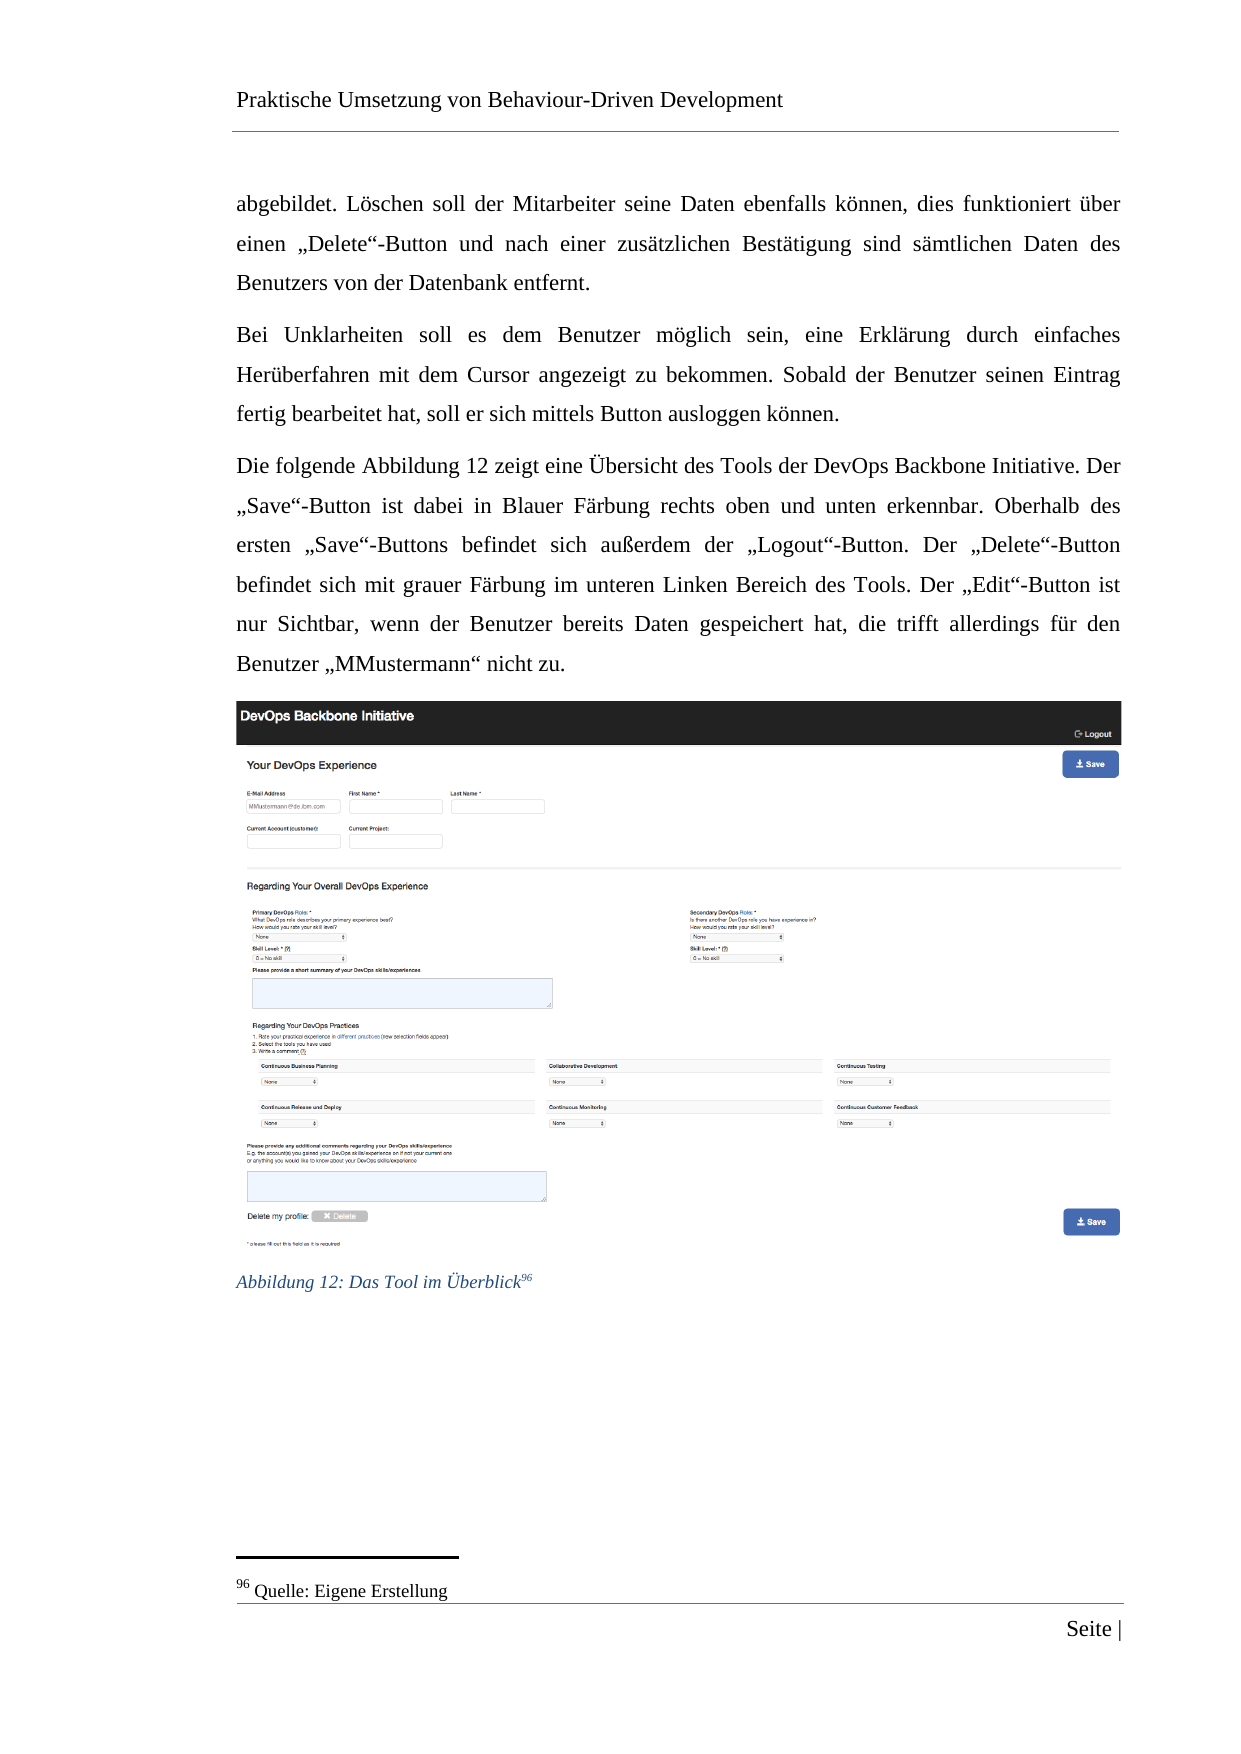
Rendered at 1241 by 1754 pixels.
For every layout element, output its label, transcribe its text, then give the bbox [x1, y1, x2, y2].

text Bei Unklarheiten soll es dem Benutzer möglich sein, eine Erklärung durch einfaches Herüberfahren mit dem Cursor angezeigt zu bekommen. Sobald der Benutzer seinen Eintrag fertig bearbeitet hat, soll er sich mittels Button ausloggen können. [236, 321, 1122, 427]
picture [236, 701, 1122, 1246]
text Die folgende Abbildung 12 zeigt eine Übersicht des Tools der DevOps Backbone Initiative. Der „Save“-Button ist dabei in Blauer Färbung rechts oben und unten erkennbar. Oberhalb des ersten „Save“-Buttons befindet sich außerdem der „Logout“-Button. Der „Delete“-Button befindet sich mit grauer Färbung im unteren Linken Bereich des Tools. Der „Edit“-Button ist nur Sichtbar, wenn der Benutzer bereits Daten gespeichert hat, die trifft allerdings für den Benutzer „MMustermann“ nicht zu. [236, 452, 1122, 676]
